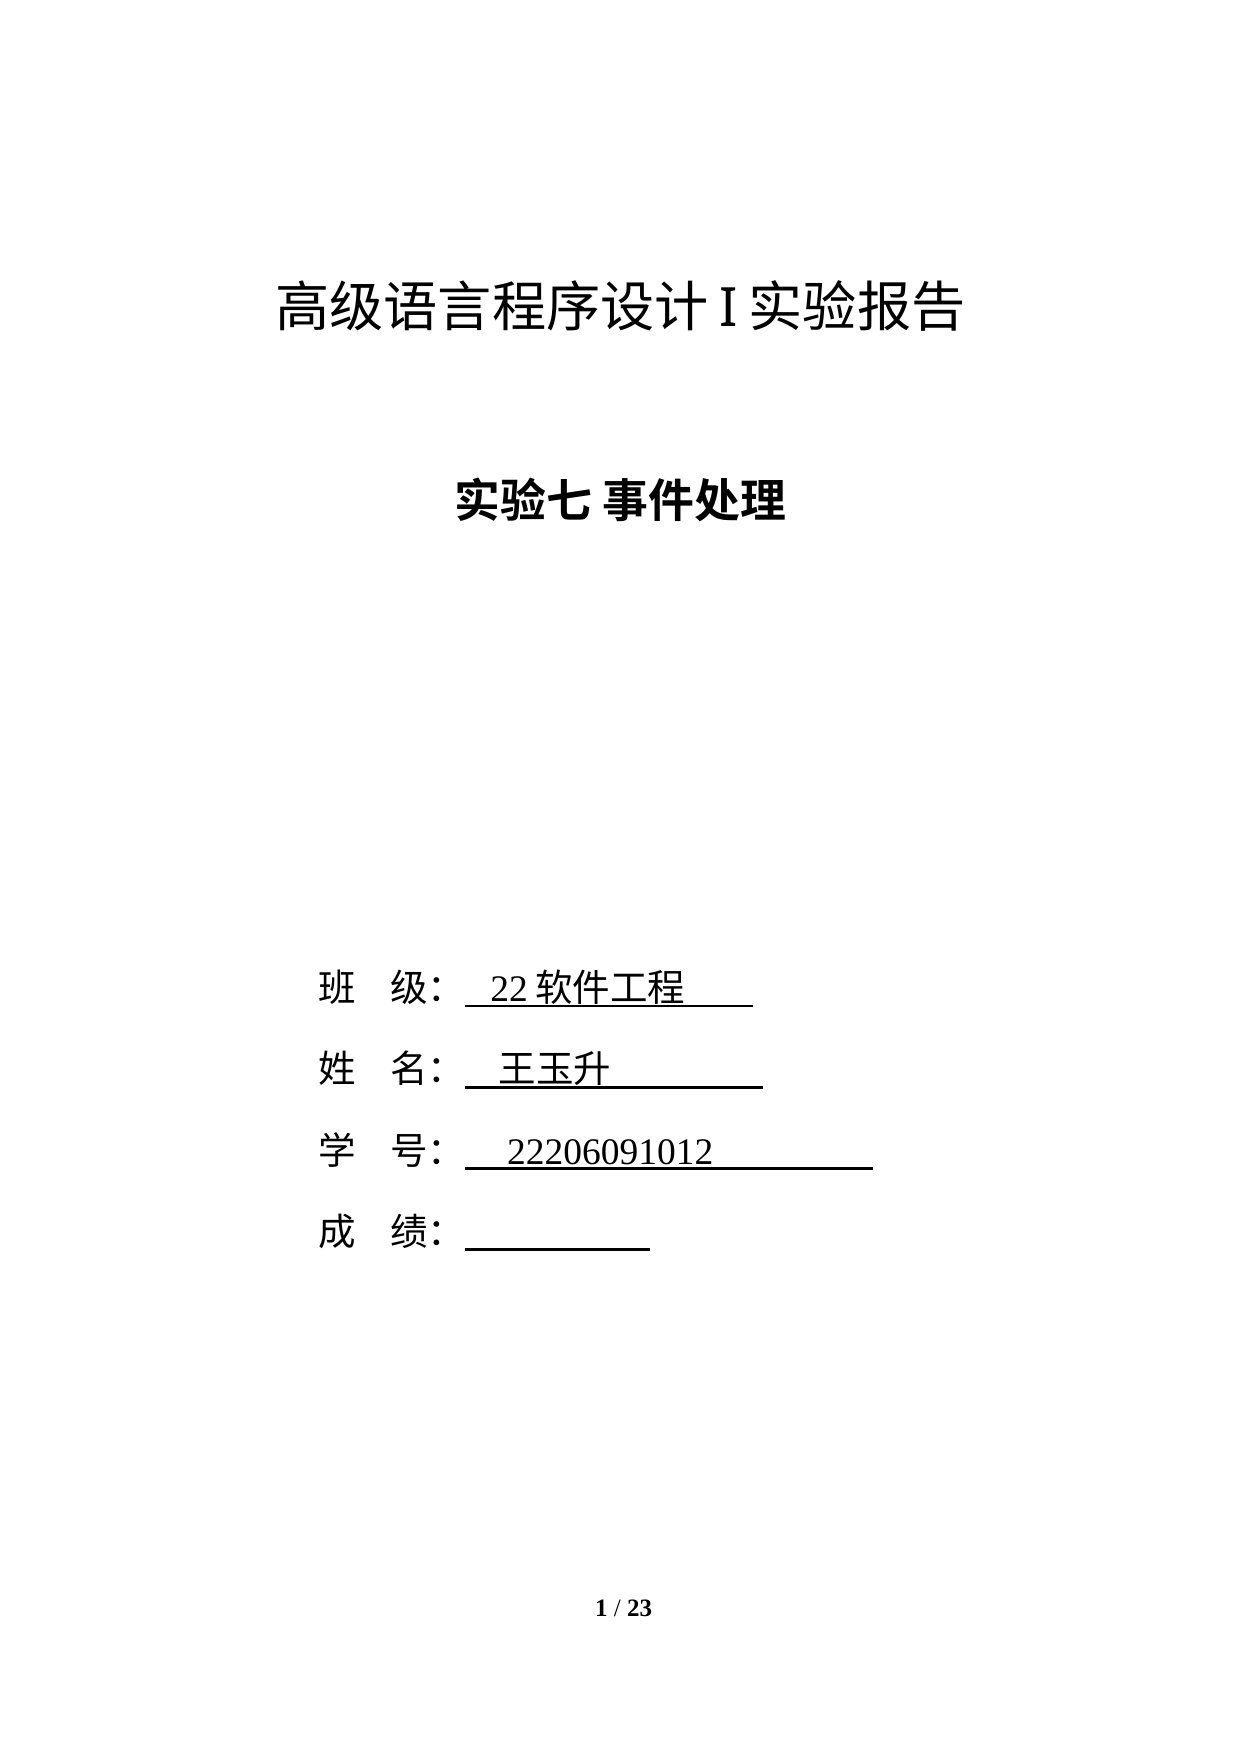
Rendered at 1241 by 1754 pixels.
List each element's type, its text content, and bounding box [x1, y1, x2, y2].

text 学 号： 22206091012 [187, 1115, 1053, 1180]
text 成 绩： [187, 1197, 1053, 1262]
text 实验七 事件处理 [187, 449, 1053, 547]
text 班 级： 22软件工程 [187, 953, 1053, 1018]
text 姓 名： 王玉升 [187, 1034, 1053, 1099]
text 高级语言程序设计I实验报告 [187, 254, 1053, 352]
